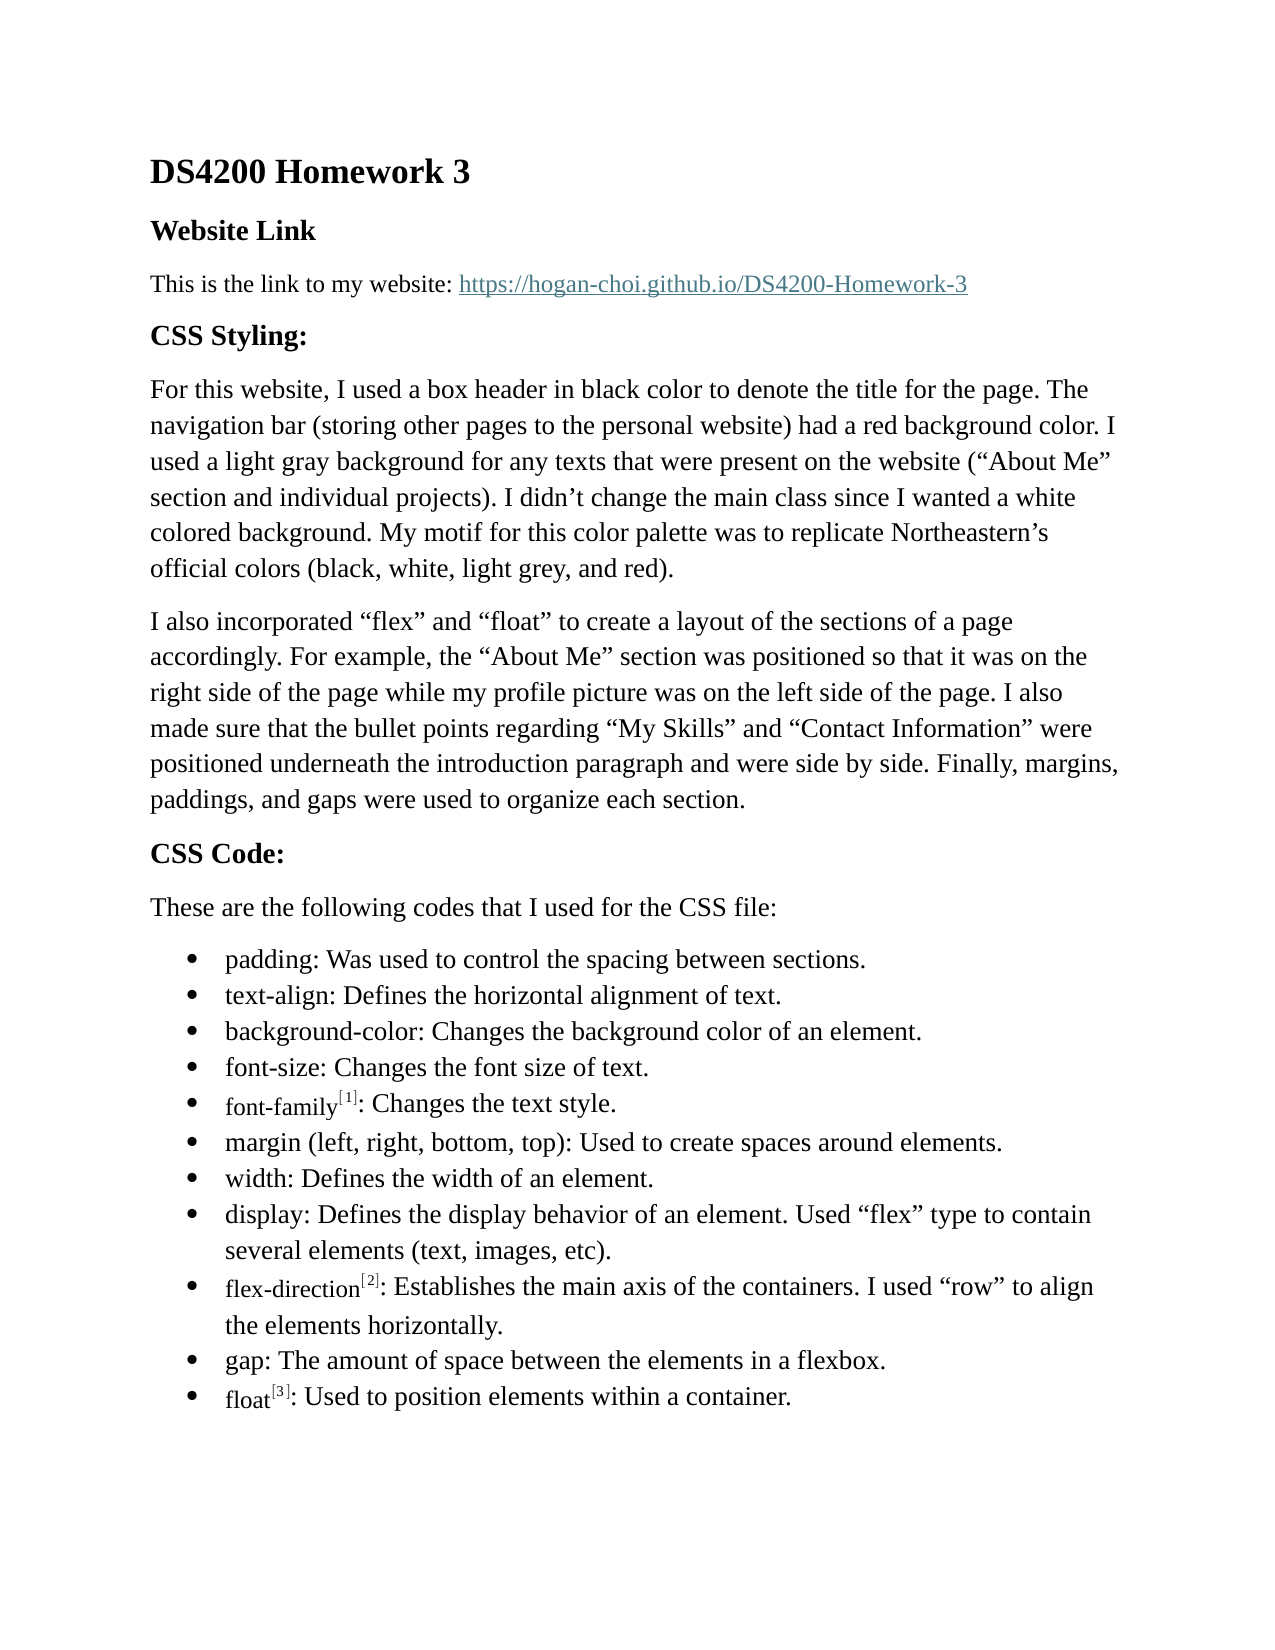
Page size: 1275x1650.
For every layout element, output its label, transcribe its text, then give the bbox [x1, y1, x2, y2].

list font-size: Changes the font size of text. [187, 1051, 1125, 1082]
list gap: The amount of space between the elements in a flexbox. [187, 1344, 1125, 1376]
list : Establishes the main axis of the containers. I used “row” to align the elements horizontally. [187, 1270, 1125, 1340]
text This is the link to my website: https://hogan-choi.github.io/DS4200-Homework-3 [150, 269, 1125, 297]
text DS4200 Homework 3 [150, 150, 1125, 191]
list padding: Was used to control the spacing between sections. [187, 943, 1125, 974]
list display: Defines the display behavior of an element. Used “flex” type to contain several elements (text, images, etc). [187, 1198, 1125, 1265]
text For this website, I used a box header in black color to denote the title for the page. The navigation bar (storing other pages to the personal website) had a red background color. I used a light gray background for any texts that were present on the website (“About Me” section and individual projects). I didn’t change the main class since I wanted a white colored background. My motif for this color palette was to replicate Northeastern’s official colors (black, white, light grey, and red). [150, 374, 1125, 583]
text Website Link [150, 213, 1125, 247]
text CSS Styling: [150, 318, 1125, 352]
text I also incorporated “flex” and “float” to create a layout of the sections of a page accordingly. For example, the “About Me” section was positioned so that it was on the right side of the page while my profile picture was on the left side of the page. I also made sure that the bullet points regarding “My Skills” and “Contact Information” were positioned underneath the introduction paragraph and were side by side. Finally, margins, paddings, and gaps were used to organize each section. [150, 605, 1125, 814]
list background-color: Changes the background color of an element. [187, 1015, 1125, 1046]
list width: Defines the width of an element. [187, 1162, 1125, 1193]
list margin (left, right, bottom, top): Used to create spaces around elements. [187, 1126, 1125, 1157]
text These are the following codes that I used for the CSS file: [150, 891, 1125, 922]
list : Changes the text style. [187, 1087, 1125, 1122]
list : Used to position elements within a container. [187, 1380, 1125, 1415]
text CSS Code: [150, 836, 1125, 869]
list text-align: Defines the horizontal alignment of text. [187, 979, 1125, 1011]
